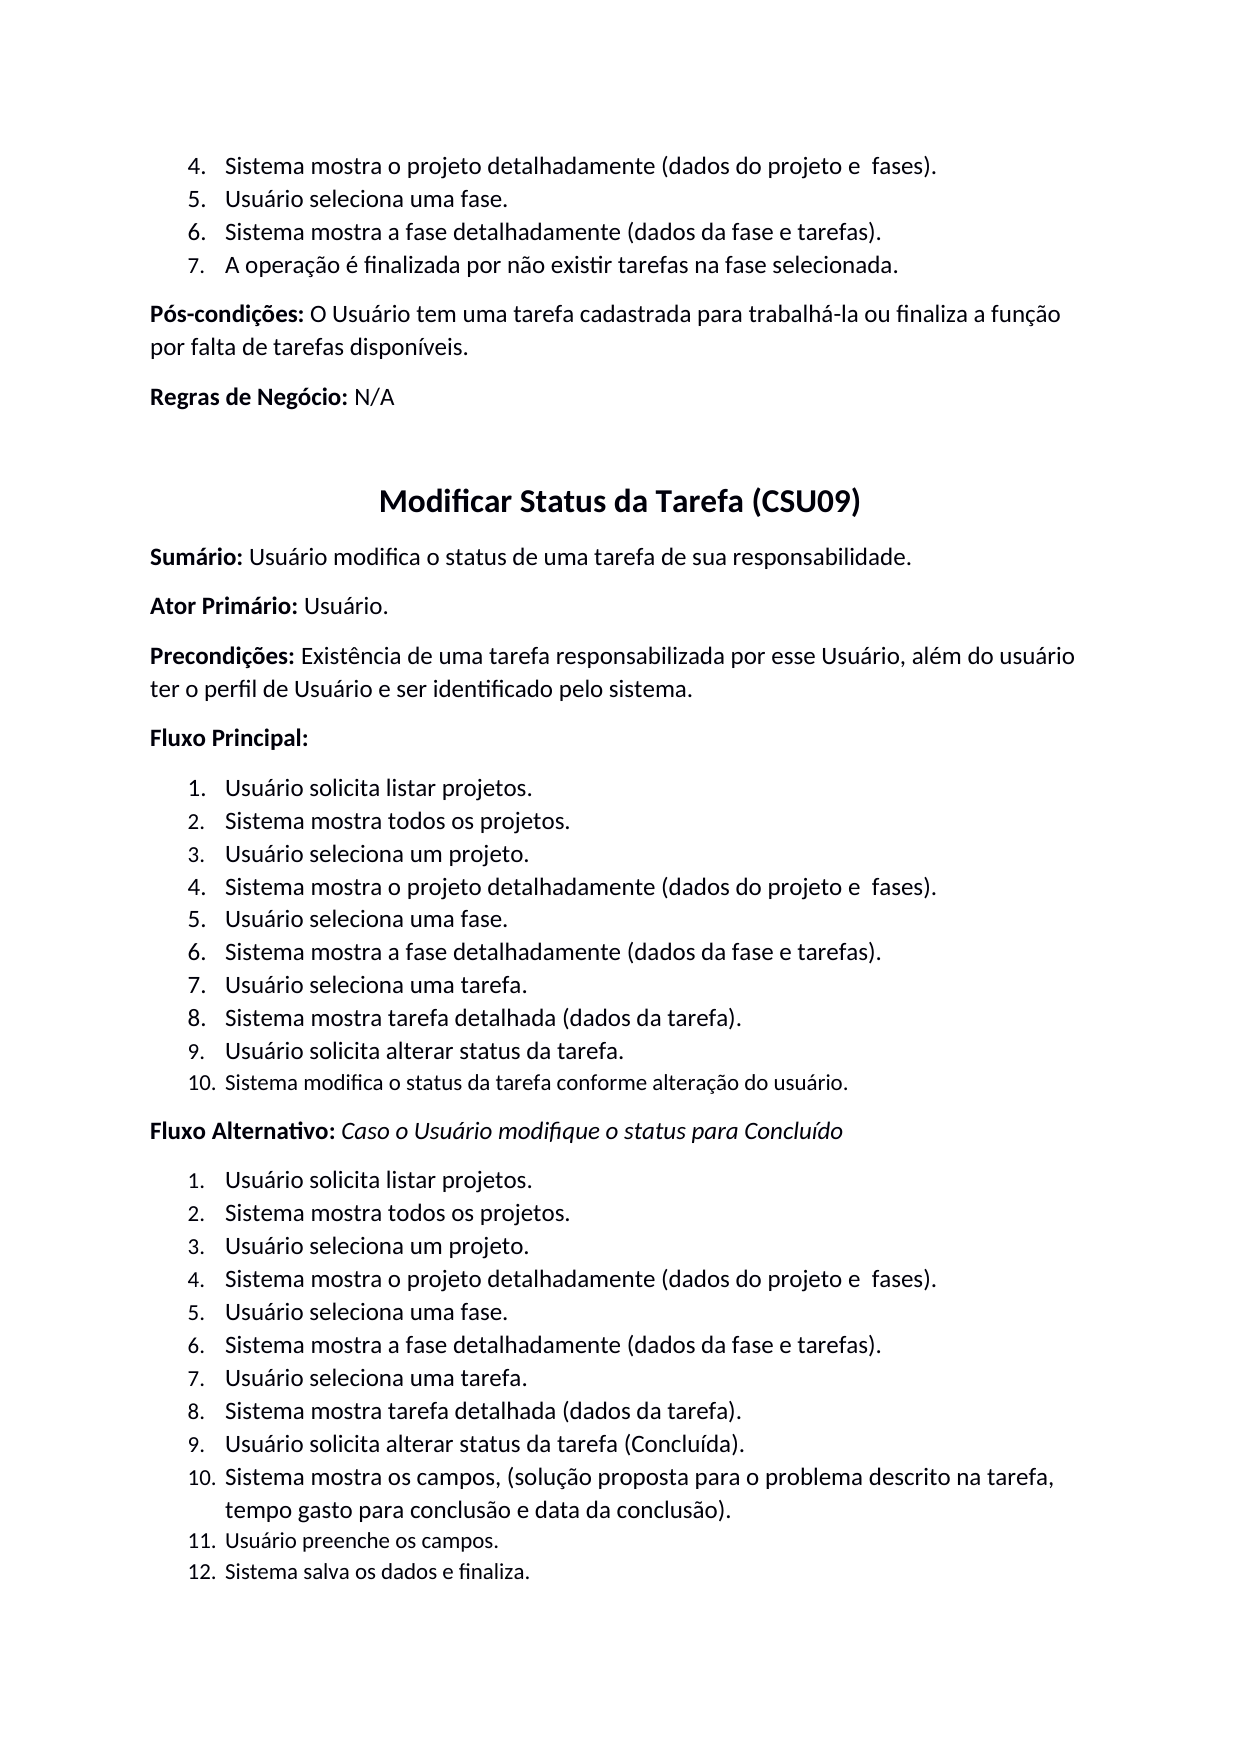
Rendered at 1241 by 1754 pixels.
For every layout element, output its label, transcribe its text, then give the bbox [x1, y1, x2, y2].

list Sistema mostra tarefa detalhada (dados da tarefa). [187, 1395, 1090, 1426]
list Sistema mostra a fase detalhadamente (dados da fase e tarefas). [187, 1329, 1090, 1360]
list Usuário solicita listar projetos. [187, 772, 1090, 802]
list Sistema mostra o projeto detalhadamente (dados do projeto e fases). [187, 150, 1090, 181]
list Sistema modifica o status da tarefa conforme alteração do usuário. [187, 1068, 1090, 1096]
list Sistema mostra o projeto detalhadamente (dados do projeto e fases). [187, 1263, 1090, 1294]
text Sumário: Usuário modifica o status de uma tarefa de sua responsabilidade. [150, 541, 1090, 571]
list Usuário seleciona uma fase. [187, 1296, 1090, 1327]
text Fluxo Alternativo: Caso o Usuário modifique o status para Concluído [150, 1115, 1090, 1146]
list Sistema mostra a fase detalhadamente (dados da fase e tarefas). [187, 216, 1090, 246]
list Sistema salva os dados e finaliza. [187, 1557, 1090, 1585]
list Usuário solicita listar projetos. [187, 1164, 1090, 1195]
list Usuário seleciona uma tarefa. [187, 1362, 1090, 1393]
text Fluxo Principal: [150, 722, 1090, 753]
text Pós-condições: O Usuário tem uma tarefa cadastrada para trabalhá-la ou finaliza a função por falta de tarefas disponíveis. [150, 298, 1090, 362]
list Sistema mostra todos os projetos. [187, 805, 1090, 835]
list Usuário seleciona uma fase. [187, 903, 1090, 934]
list Usuário seleciona um projeto. [187, 1230, 1090, 1261]
list Usuário solicita alterar status da tarefa (Concluída). [187, 1428, 1090, 1458]
list A operação é finalizada por não existir tarefas na fase selecionada. [187, 249, 1090, 279]
list Usuário seleciona um projeto. [187, 838, 1090, 868]
text Precondições: Existência de uma tarefa responsabilizada por esse Usuário, além do usuário ter o perfil de Usuário e ser identificado pelo sistema. [150, 640, 1090, 703]
list Sistema mostra todos os projetos. [187, 1197, 1090, 1228]
text Ator Primário: Usuário. [150, 590, 1090, 621]
list Sistema mostra o projeto detalhadamente (dados do projeto e fases). [187, 871, 1090, 901]
list Sistema mostra a fase detalhadamente (dados da fase e tarefas). [187, 936, 1090, 967]
list Usuário preenche os campos. [187, 1527, 1090, 1555]
text Regras de Negócio: N/A [150, 381, 1090, 411]
list Usuário seleciona uma fase. [187, 183, 1090, 213]
list Usuário seleciona uma tarefa. [187, 969, 1090, 1000]
text Modificar Status da Tarefa (CSU09) [150, 480, 1090, 521]
list Usuário solicita alterar status da tarefa. [187, 1035, 1090, 1066]
list Sistema mostra tarefa detalhada (dados da tarefa). [187, 1002, 1090, 1033]
list Sistema mostra os campos, (solução proposta para o problema descrito na tarefa, tempo gasto para conclusão e data da conclusão). [187, 1461, 1090, 1524]
